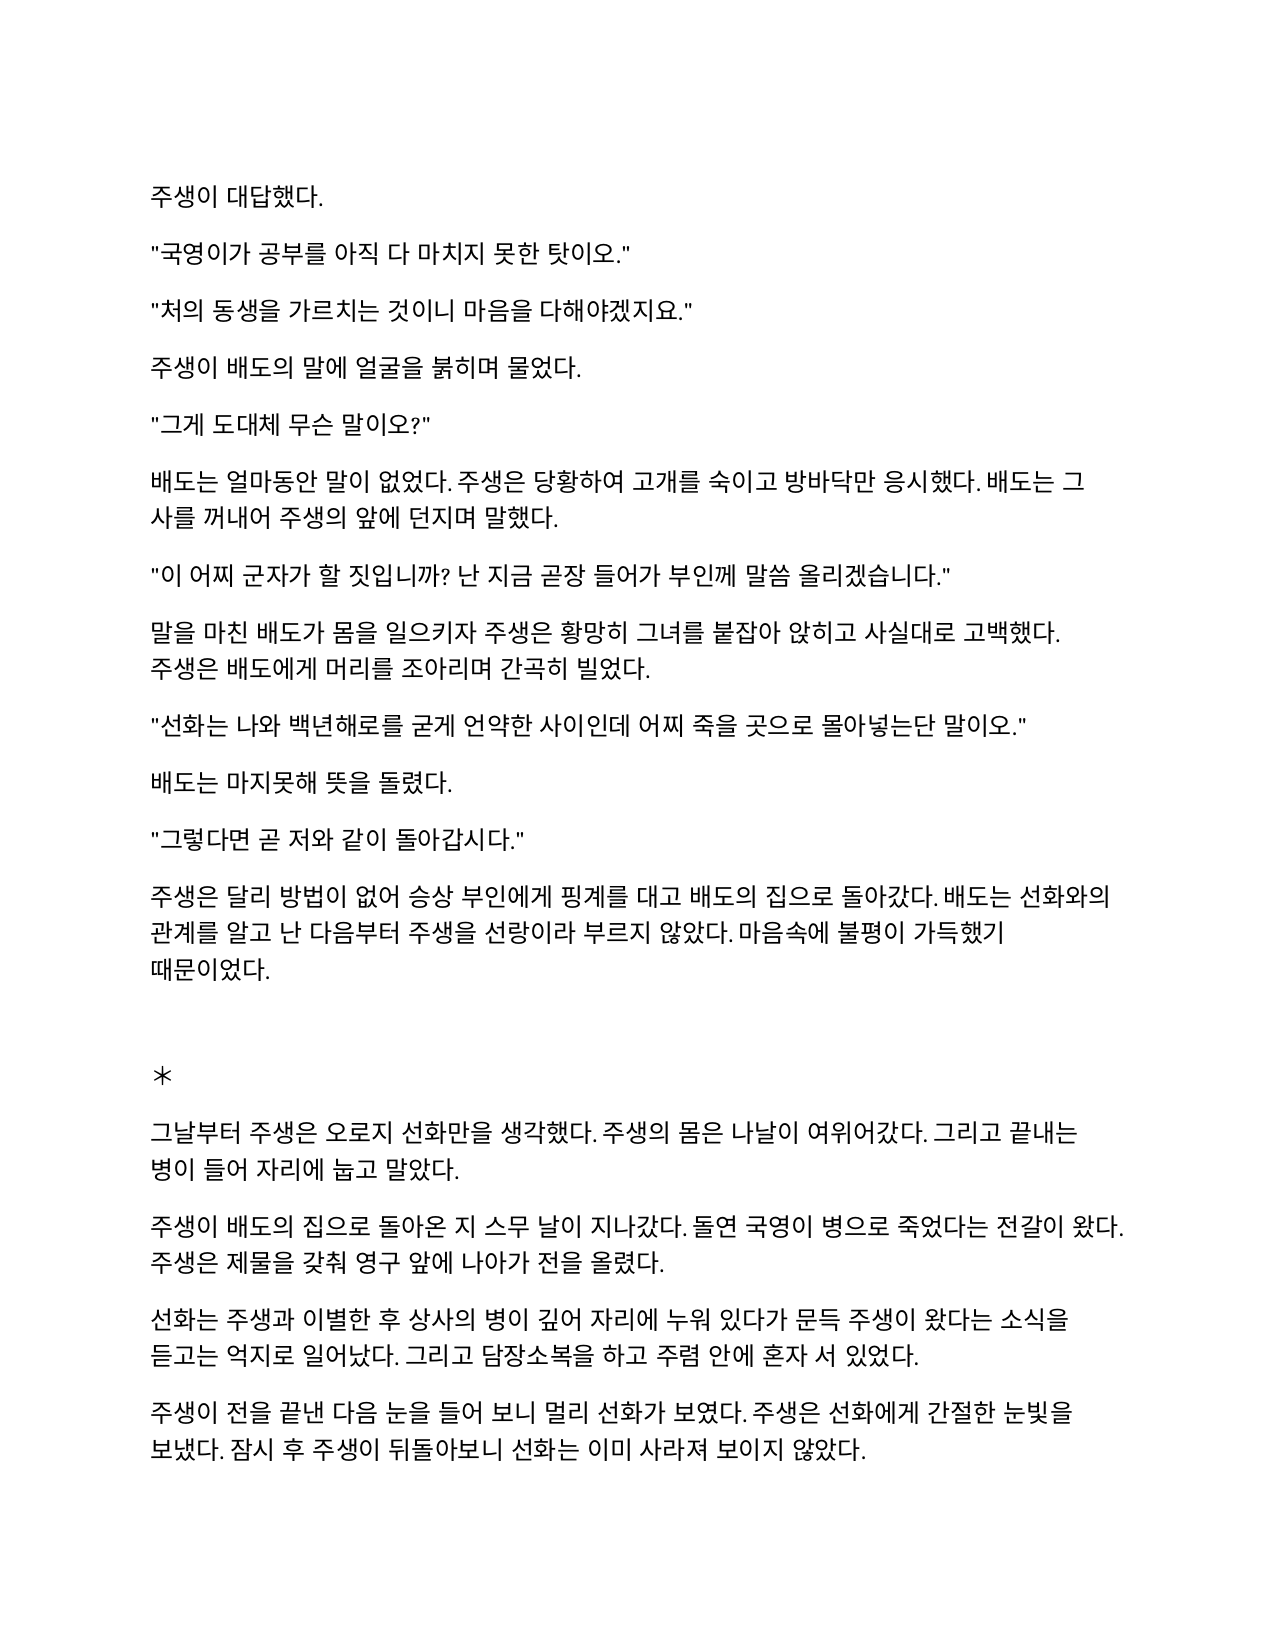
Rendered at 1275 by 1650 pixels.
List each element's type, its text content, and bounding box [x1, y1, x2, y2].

text "그게 도대체 무슨 말이오?" [150, 406, 1125, 442]
text 선화는 주생과 이별한 후 상사의 병이 깊어 자리에 누워 있다가 문득 주생이 왔다는 소식을 듣고는 억지로 일어났다. 그리고 담장소복을 하고 주렴 안에 혼자 서 있었다. [150, 1301, 1125, 1373]
text "국영이가 공부를 아직 다 마치지 못한 탓이오." [150, 234, 1125, 271]
text 주생이 대답했다. [150, 177, 1125, 213]
text 주생이 배도의 말에 얼굴을 붉히며 물었다. [150, 348, 1125, 385]
text 주생이 전을 끝낸 다음 눈을 들어 보니 멀리 선화가 보였다. 주생은 선화에게 간절한 눈빛을 보냈다. 잠시 후 주생이 뒤돌아보니 선화는 이미 사라져 보이지 않았다. [150, 1394, 1125, 1466]
text 배도는 마지못해 뜻을 돌렸다. [150, 763, 1125, 800]
text 주생이 배도의 집으로 돌아온 지 스무 날이 지나갔다. 돌연 국영이 병으로 죽었다는 전갈이 왔다. 주생은 제물을 갖춰 영구 앞에 나아가 전을 올렸다. [150, 1207, 1125, 1280]
text "이 어찌 군자가 할 짓입니까? 난 지금 곧장 들어가 부인께 말씀 올리겠습니다." [150, 556, 1125, 592]
text 말을 마친 배도가 몸을 일으키자 주생은 황망히 그녀를 붙잡아 앉히고 사실대로 고백했다. 주생은 배도에게 머리를 조아리며 간곡히 빌었다. [150, 613, 1125, 686]
text ＊ [150, 1057, 1125, 1093]
text 그날부터 주생은 오로지 선화만을 생각했다. 주생의 몸은 나날이 여위어갔다. 그리고 끝내는 병이 들어 자리에 눕고 말았다. [150, 1114, 1125, 1186]
text "그렇다면 곧 저와 같이 돌아갑시다." [150, 821, 1125, 857]
text 주생은 달리 방법이 없어 승상 부인에게 핑계를 대고 배도의 집으로 돌아갔다. 배도는 선화와의 관계를 알고 난 다음부터 주생을 선랑이라 부르지 않았다. 마음속에 불평이 가득했기 때문이었다. [150, 878, 1125, 986]
text "처의 동생을 가르치는 것이니 마음을 다해야겠지요." [150, 291, 1125, 328]
text "선화는 나와 백년해로를 굳게 언약한 사이인데 어찌 죽을 곳으로 몰아넣는단 말이오." [150, 706, 1125, 743]
text 배도는 얼마동안 말이 없었다. 주생은 당황하여 고개를 숙이고 방바닥만 응시했다. 배도는 그 사를 꺼내어 주생의 앞에 던지며 말했다. [150, 463, 1125, 535]
